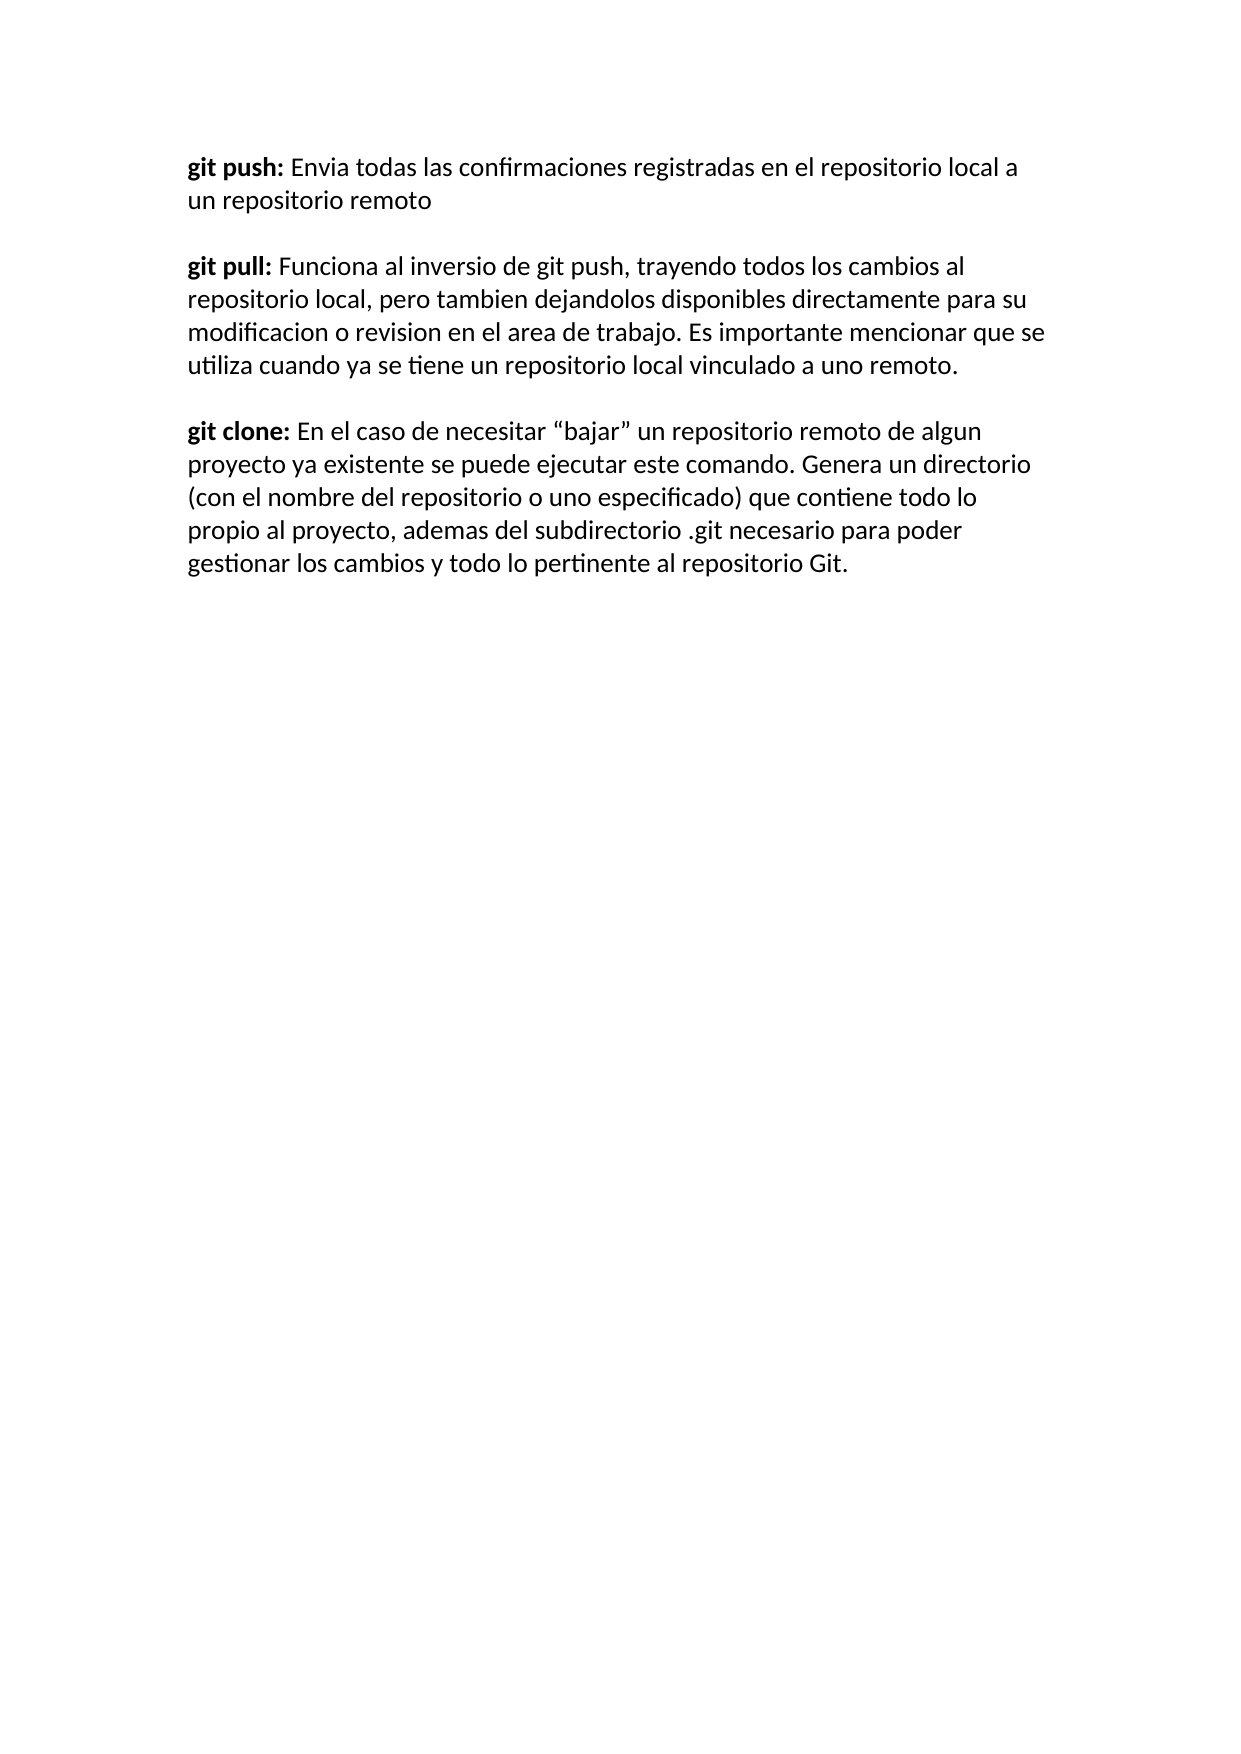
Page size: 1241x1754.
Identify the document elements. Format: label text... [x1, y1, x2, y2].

text git push: Envia todas las confirmaciones registradas en el repositorio local a un repositorio remoto [187, 150, 1053, 216]
text git pull: Funciona al inversio de git push, trayendo todos los cambios al repositorio local, pero tambien dejandolos disponibles directamente para su modificacion o revision en el area de trabajo. Es importante mencionar que se utiliza cuando ya se tiene un repositorio local vinculado a uno remoto. [187, 249, 1053, 381]
text git clone: En el caso de necesitar “bajar” un repositorio remoto de algun proyecto ya existente se puede ejecutar este comando. Genera un directorio (con el nombre del repositorio o uno especificado) que contiene todo lo propio al proyecto, ademas del subdirectorio .git necesario para poder gestionar los cambios y todo lo pertinente al repositorio Git. [187, 414, 1053, 579]
